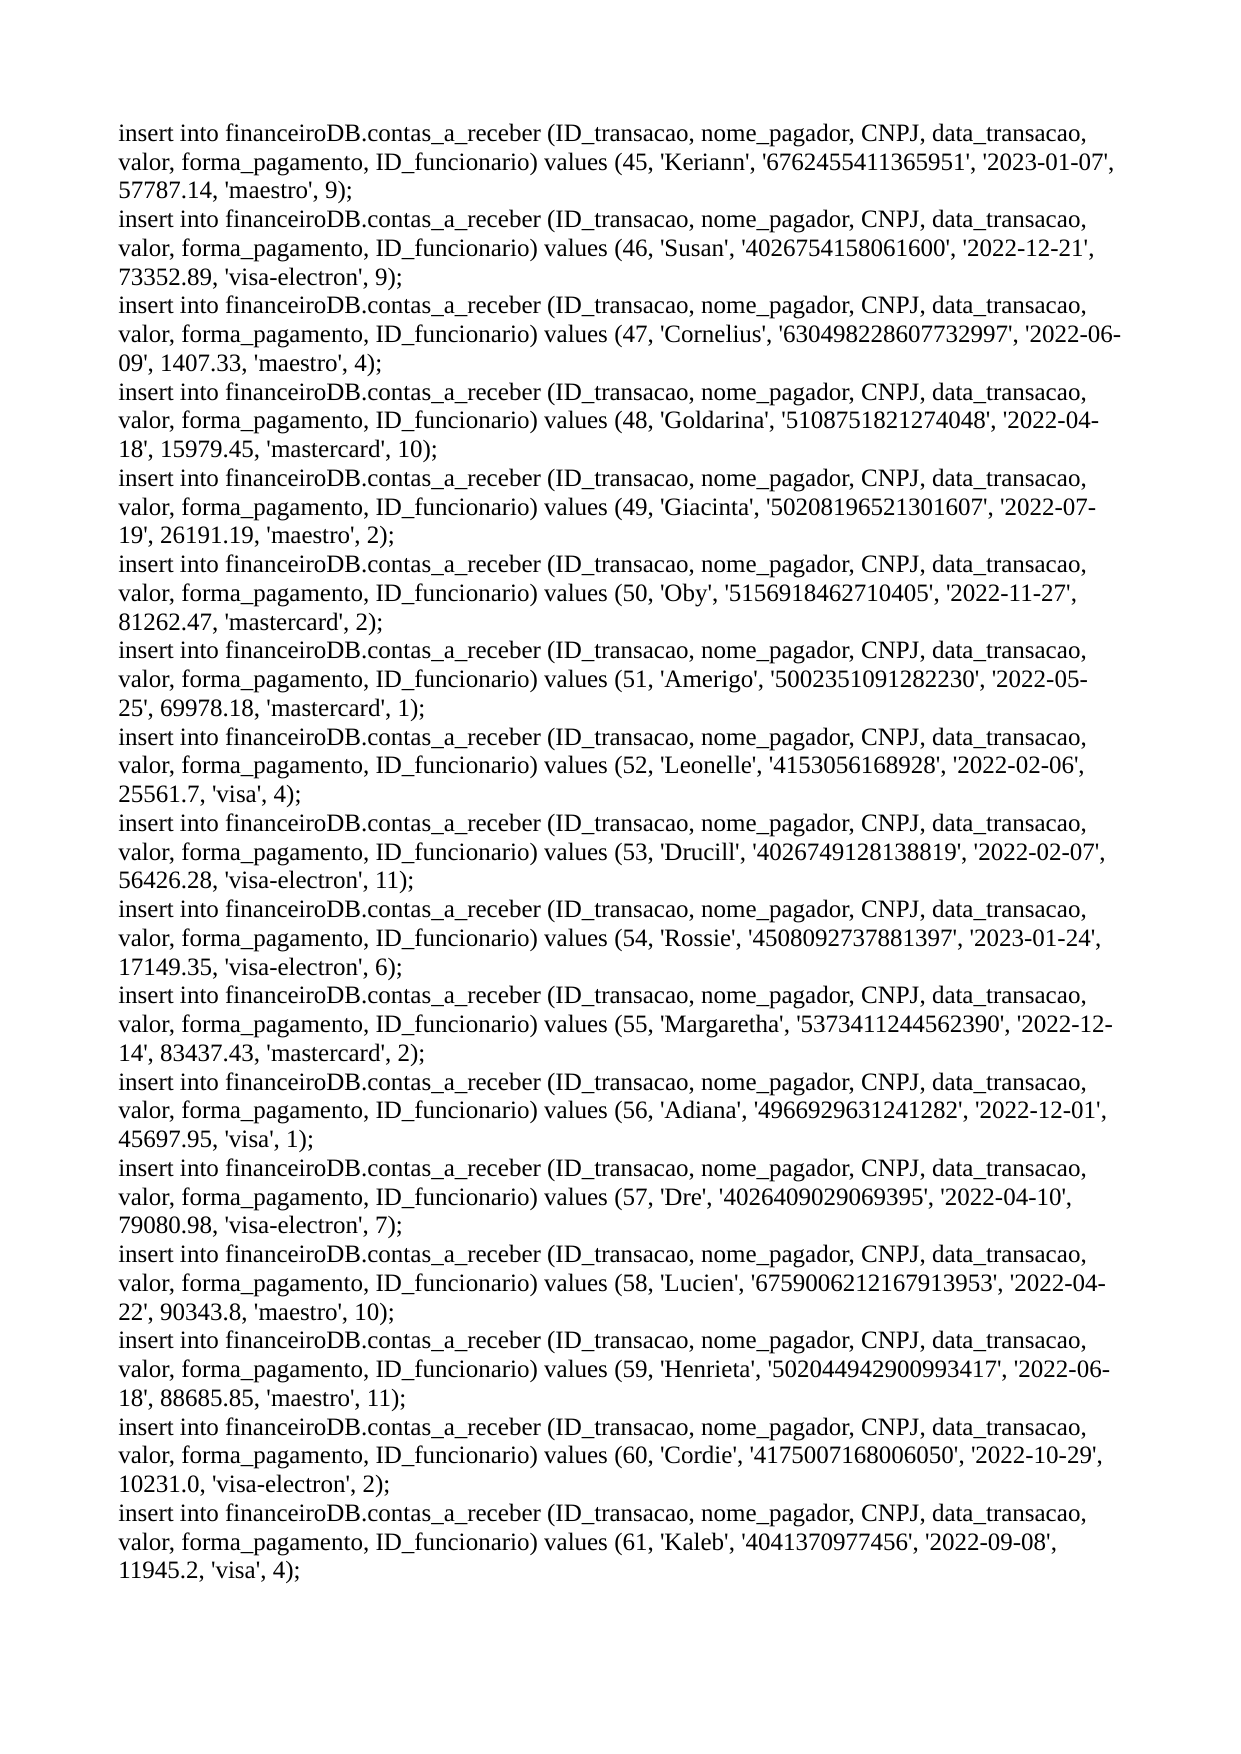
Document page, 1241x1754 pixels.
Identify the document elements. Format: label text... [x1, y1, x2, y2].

text insert into financeiroDB.contas_a_receber (ID_transacao, nome_pagador, CNPJ, data_transacao, valor, forma_pagamento, ID_funcionario) values (45, 'Keriann', '6762455411365951', '2023-01-07', 57787.14, 'maestro', 9); [118, 118, 1122, 204]
text insert into financeiroDB.contas_a_receber (ID_transacao, nome_pagador, CNPJ, data_transacao, valor, forma_pagamento, ID_funcionario) values (51, 'Amerigo', '5002351091282230', '2022-05-25', 69978.18, 'mastercard', 1); [118, 636, 1122, 722]
text insert into financeiroDB.contas_a_receber (ID_transacao, nome_pagador, CNPJ, data_transacao, valor, forma_pagamento, ID_funcionario) values (54, 'Rossie', '4508092737881397', '2023-01-24', 17149.35, 'visa-electron', 6); [118, 894, 1122, 981]
text insert into financeiroDB.contas_a_receber (ID_transacao, nome_pagador, CNPJ, data_transacao, valor, forma_pagamento, ID_funcionario) values (56, 'Adiana', '4966929631241282', '2022-12-01', 45697.95, 'visa', 1); [118, 1067, 1122, 1153]
text insert into financeiroDB.contas_a_receber (ID_transacao, nome_pagador, CNPJ, data_transacao, valor, forma_pagamento, ID_funcionario) values (48, 'Goldarina', '5108751821274048', '2022-04-18', 15979.45, 'mastercard', 10); [118, 377, 1122, 463]
text insert into financeiroDB.contas_a_receber (ID_transacao, nome_pagador, CNPJ, data_transacao, valor, forma_pagamento, ID_funcionario) values (53, 'Drucill', '4026749128138819', '2022-02-07', 56426.28, 'visa-electron', 11); [118, 808, 1122, 894]
text insert into financeiroDB.contas_a_receber (ID_transacao, nome_pagador, CNPJ, data_transacao, valor, forma_pagamento, ID_funcionario) values (49, 'Giacinta', '50208196521301607', '2022-07-19', 26191.19, 'maestro', 2); [118, 463, 1122, 549]
text insert into financeiroDB.contas_a_receber (ID_transacao, nome_pagador, CNPJ, data_transacao, valor, forma_pagamento, ID_funcionario) values (61, 'Kaleb', '4041370977456', '2022-09-08', 11945.2, 'visa', 4); [118, 1498, 1122, 1584]
text insert into financeiroDB.contas_a_receber (ID_transacao, nome_pagador, CNPJ, data_transacao, valor, forma_pagamento, ID_funcionario) values (60, 'Cordie', '4175007168006050', '2022-10-29', 10231.0, 'visa-electron', 2); [118, 1412, 1122, 1498]
text insert into financeiroDB.contas_a_receber (ID_transacao, nome_pagador, CNPJ, data_transacao, valor, forma_pagamento, ID_funcionario) values (46, 'Susan', '4026754158061600', '2022-12-21', 73352.89, 'visa-electron', 9); [118, 204, 1122, 291]
text insert into financeiroDB.contas_a_receber (ID_transacao, nome_pagador, CNPJ, data_transacao, valor, forma_pagamento, ID_funcionario) values (50, 'Oby', '5156918462710405', '2022-11-27', 81262.47, 'mastercard', 2); [118, 549, 1122, 636]
text insert into financeiroDB.contas_a_receber (ID_transacao, nome_pagador, CNPJ, data_transacao, valor, forma_pagamento, ID_funcionario) values (57, 'Dre', '4026409029069395', '2022-04-10', 79080.98, 'visa-electron', 7); [118, 1153, 1122, 1239]
text insert into financeiroDB.contas_a_receber (ID_transacao, nome_pagador, CNPJ, data_transacao, valor, forma_pagamento, ID_funcionario) values (58, 'Lucien', '6759006212167913953', '2022-04-22', 90343.8, 'maestro', 10); [118, 1239, 1122, 1326]
text insert into financeiroDB.contas_a_receber (ID_transacao, nome_pagador, CNPJ, data_transacao, valor, forma_pagamento, ID_funcionario) values (47, 'Cornelius', '630498228607732997', '2022-06-09', 1407.33, 'maestro', 4); [118, 291, 1122, 377]
text insert into financeiroDB.contas_a_receber (ID_transacao, nome_pagador, CNPJ, data_transacao, valor, forma_pagamento, ID_funcionario) values (59, 'Henrieta', '502044942900993417', '2022-06-18', 88685.85, 'maestro', 11); [118, 1326, 1122, 1412]
text insert into financeiroDB.contas_a_receber (ID_transacao, nome_pagador, CNPJ, data_transacao, valor, forma_pagamento, ID_funcionario) values (52, 'Leonelle', '4153056168928', '2022-02-06', 25561.7, 'visa', 4); [118, 722, 1122, 808]
text insert into financeiroDB.contas_a_receber (ID_transacao, nome_pagador, CNPJ, data_transacao, valor, forma_pagamento, ID_funcionario) values (55, 'Margaretha', '5373411244562390', '2022-12-14', 83437.43, 'mastercard', 2); [118, 981, 1122, 1067]
